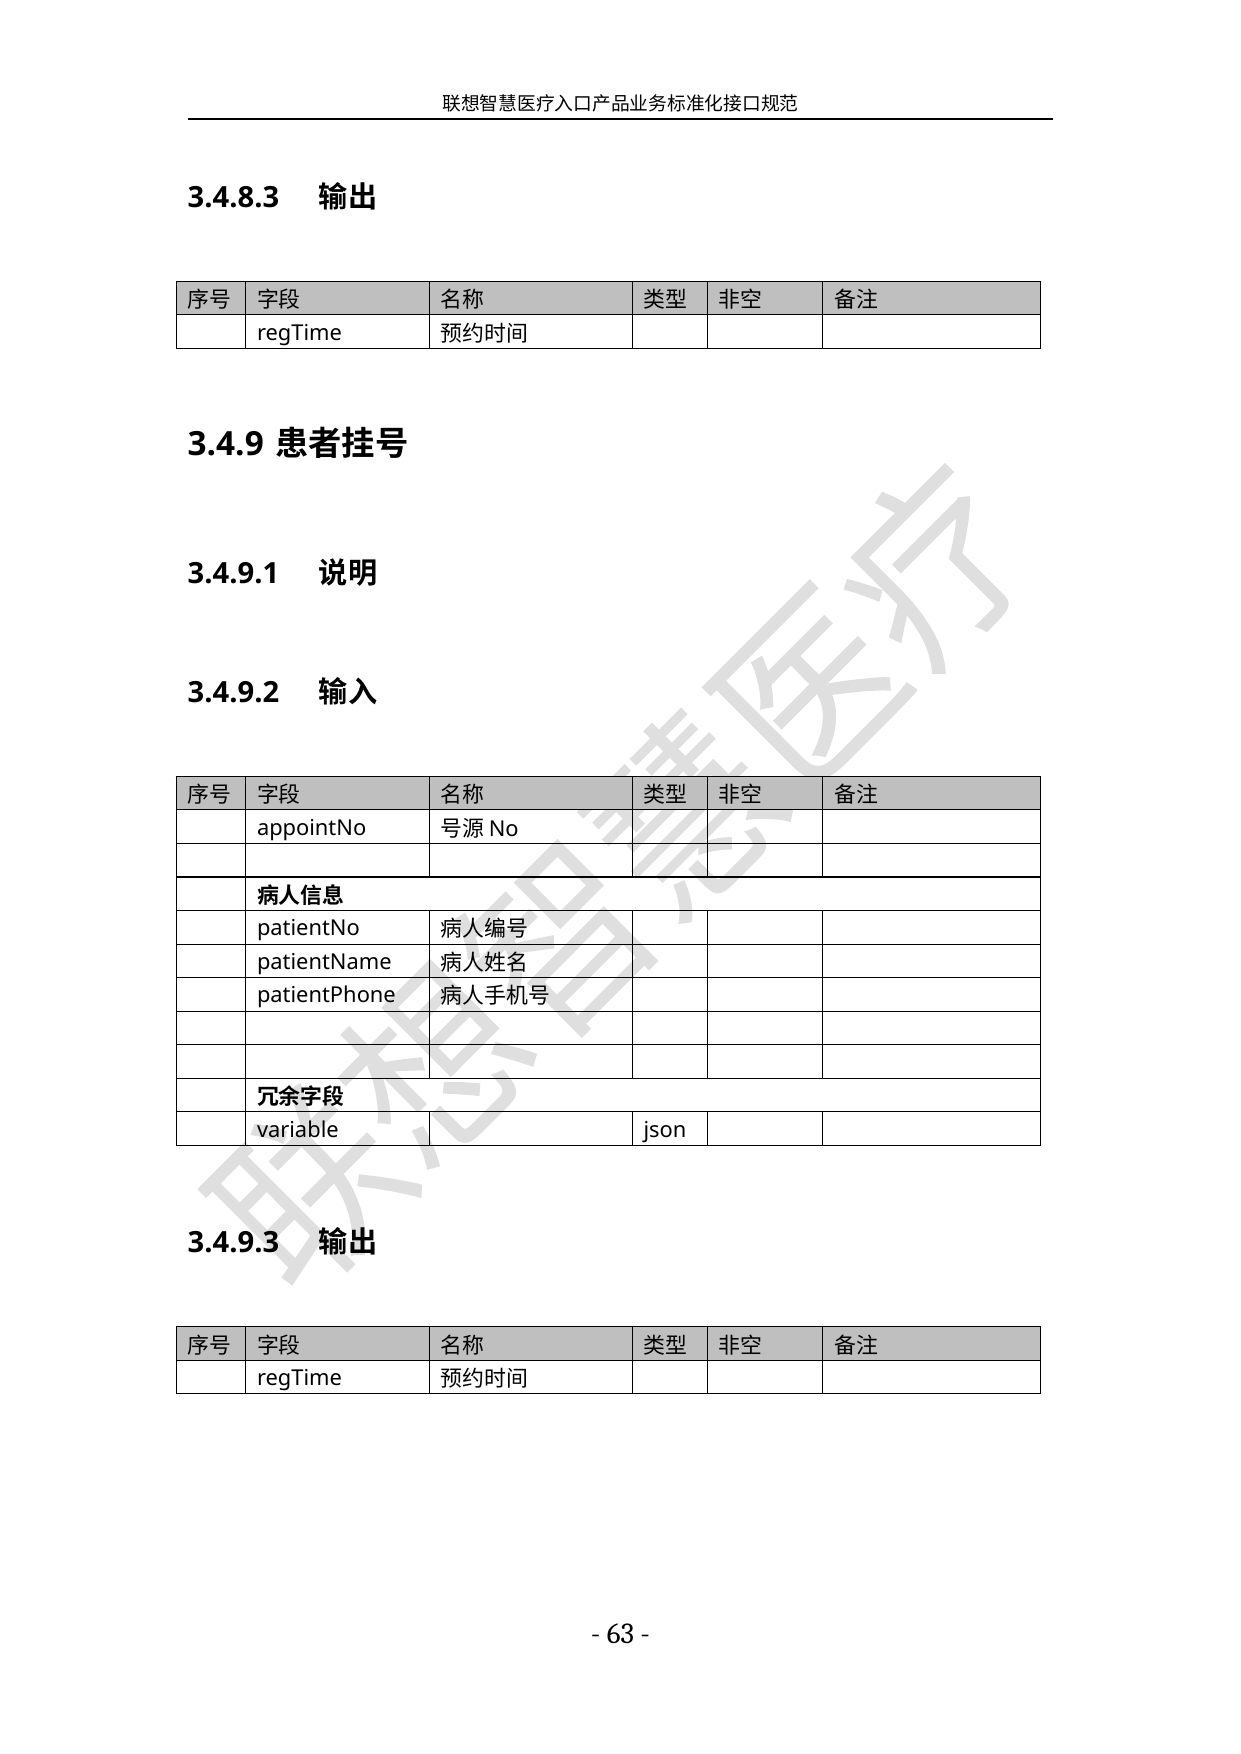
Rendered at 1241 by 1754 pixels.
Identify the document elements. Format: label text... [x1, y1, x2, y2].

subtitle 输入 [187, 657, 1053, 722]
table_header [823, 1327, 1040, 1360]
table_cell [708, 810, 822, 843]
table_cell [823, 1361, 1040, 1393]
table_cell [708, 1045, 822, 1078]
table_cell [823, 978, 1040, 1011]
subtitle 输出 [187, 162, 1053, 227]
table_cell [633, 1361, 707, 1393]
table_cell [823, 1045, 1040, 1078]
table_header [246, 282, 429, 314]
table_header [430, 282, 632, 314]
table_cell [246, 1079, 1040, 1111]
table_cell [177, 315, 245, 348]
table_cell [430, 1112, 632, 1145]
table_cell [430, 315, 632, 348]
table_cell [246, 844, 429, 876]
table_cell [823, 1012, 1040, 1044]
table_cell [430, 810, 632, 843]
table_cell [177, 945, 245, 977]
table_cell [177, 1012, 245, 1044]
subtitle 输出 [187, 1207, 1053, 1272]
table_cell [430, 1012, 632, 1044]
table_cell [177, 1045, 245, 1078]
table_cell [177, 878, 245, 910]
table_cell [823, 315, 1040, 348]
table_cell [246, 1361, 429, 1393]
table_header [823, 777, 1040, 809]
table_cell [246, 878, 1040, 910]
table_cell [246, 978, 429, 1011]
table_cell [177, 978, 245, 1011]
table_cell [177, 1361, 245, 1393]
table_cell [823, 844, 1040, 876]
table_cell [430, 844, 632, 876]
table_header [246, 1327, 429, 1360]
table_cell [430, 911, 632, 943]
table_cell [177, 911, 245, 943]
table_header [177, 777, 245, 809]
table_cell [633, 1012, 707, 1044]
subtitle 说明 [187, 538, 1053, 603]
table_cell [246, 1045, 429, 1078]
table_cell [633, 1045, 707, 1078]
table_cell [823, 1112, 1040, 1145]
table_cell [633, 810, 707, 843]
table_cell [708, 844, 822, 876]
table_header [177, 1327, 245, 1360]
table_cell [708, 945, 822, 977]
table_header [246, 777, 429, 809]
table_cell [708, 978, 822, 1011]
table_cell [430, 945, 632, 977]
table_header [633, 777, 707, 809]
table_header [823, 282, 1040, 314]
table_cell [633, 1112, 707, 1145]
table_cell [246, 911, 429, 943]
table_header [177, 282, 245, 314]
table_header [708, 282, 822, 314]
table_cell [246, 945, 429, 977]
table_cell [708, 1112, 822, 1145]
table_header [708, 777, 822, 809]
subtitle 患者挂号 [187, 408, 1053, 473]
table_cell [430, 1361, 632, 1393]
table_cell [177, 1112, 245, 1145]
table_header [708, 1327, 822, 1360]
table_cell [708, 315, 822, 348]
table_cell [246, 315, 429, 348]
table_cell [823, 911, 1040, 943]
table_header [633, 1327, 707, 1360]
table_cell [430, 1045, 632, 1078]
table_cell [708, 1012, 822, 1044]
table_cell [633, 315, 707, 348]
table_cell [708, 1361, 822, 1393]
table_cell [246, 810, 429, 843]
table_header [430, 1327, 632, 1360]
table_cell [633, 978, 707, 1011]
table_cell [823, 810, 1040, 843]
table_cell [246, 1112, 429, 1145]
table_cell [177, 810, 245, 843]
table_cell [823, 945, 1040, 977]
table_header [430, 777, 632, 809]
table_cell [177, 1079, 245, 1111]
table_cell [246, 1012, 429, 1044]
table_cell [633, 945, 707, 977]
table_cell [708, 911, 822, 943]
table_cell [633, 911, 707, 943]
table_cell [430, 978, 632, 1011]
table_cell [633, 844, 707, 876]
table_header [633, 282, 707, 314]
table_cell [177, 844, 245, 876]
